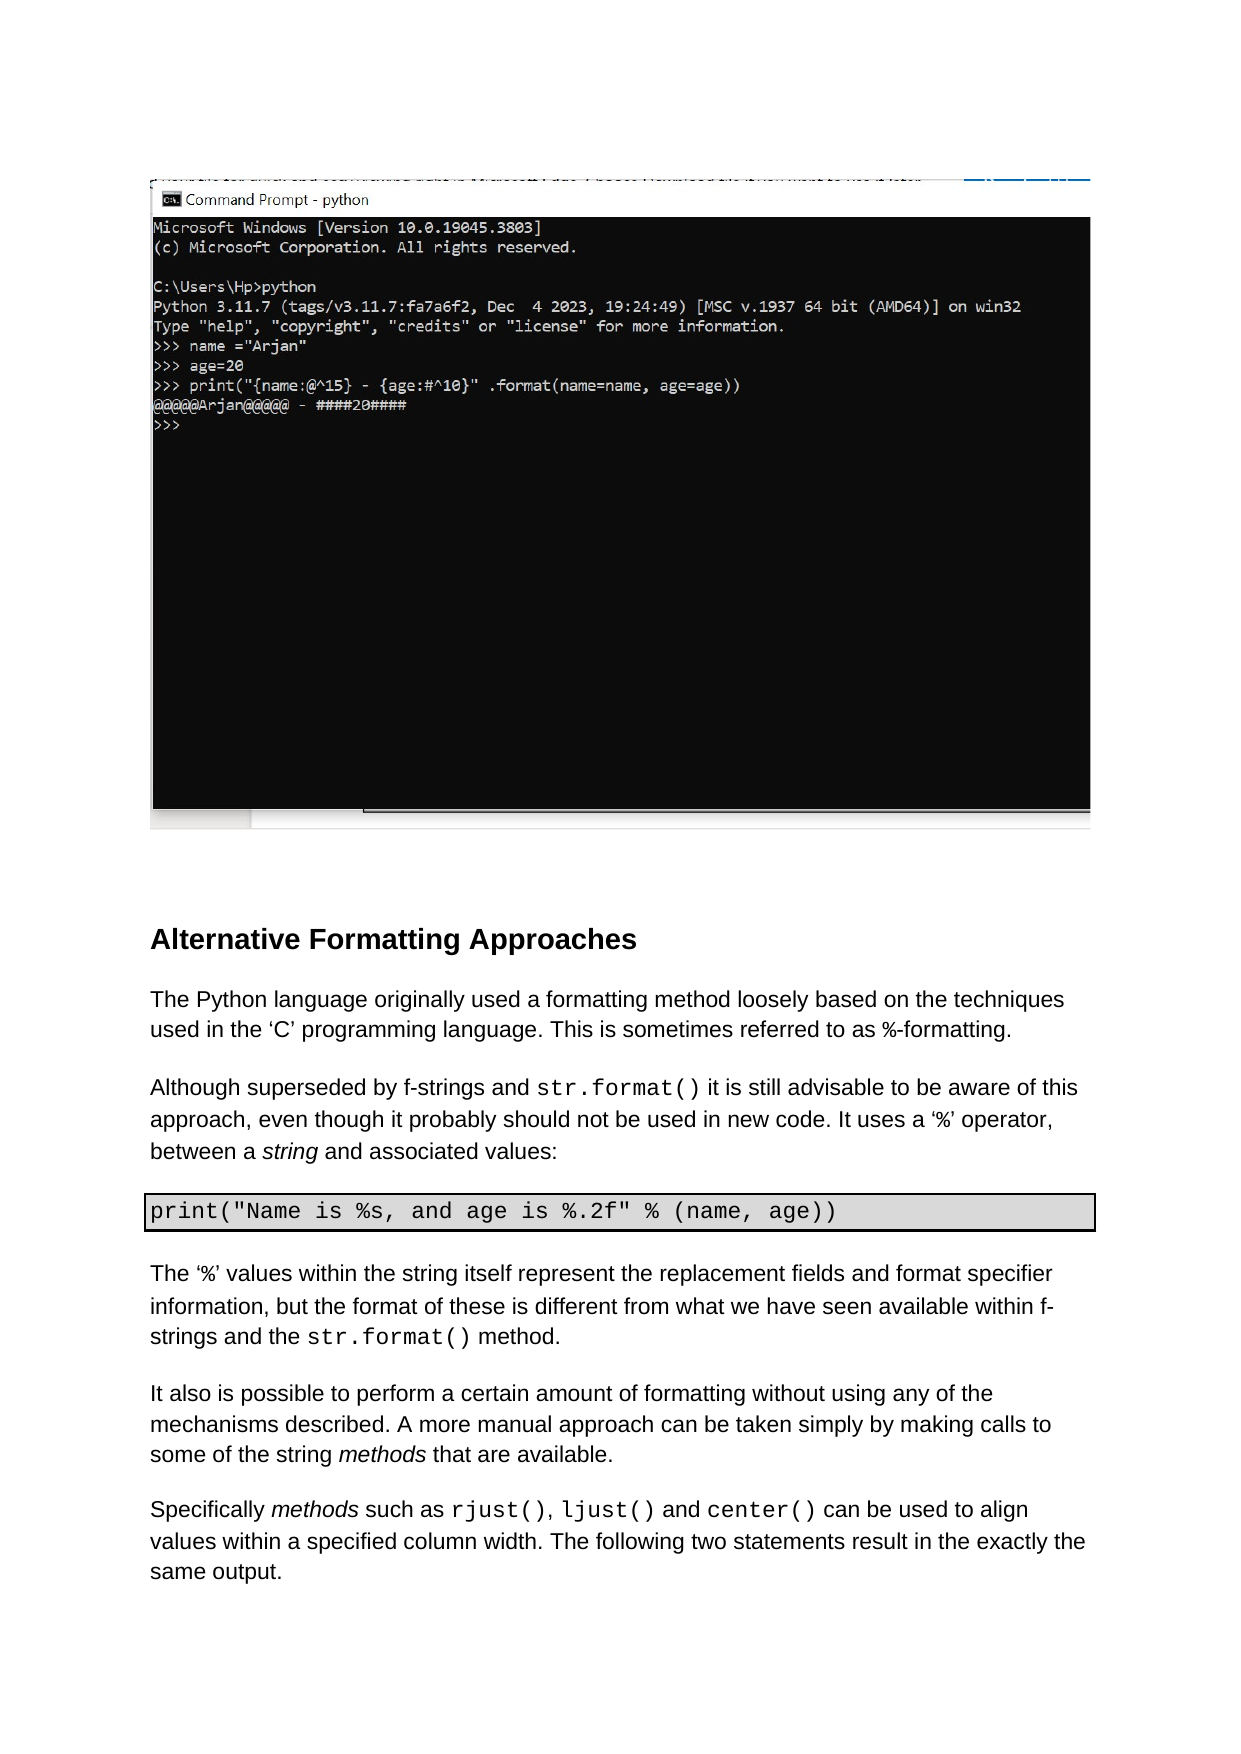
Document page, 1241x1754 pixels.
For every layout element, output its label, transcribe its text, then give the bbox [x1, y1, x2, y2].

text Specifically methods such as rjust(), ljust() and center() can be used to align values within a specified column width. The following two statements result in the exactly the same output. [150, 1496, 1090, 1585]
text The Python language originally used a formatting method loosely based on the techniques used in the ‘C’ programming language. This is sometimes referred to as %-formatting. [150, 986, 1090, 1044]
text print("Name is %s, and age is %.2f" % (name, age)) [146, 1195, 1094, 1229]
text The ‘%’ values within the string itself represent the replacement fields and format specifier information, but the format of these is different from what we have seen available within f-strings and the str.format() method. [150, 1260, 1090, 1351]
picture [150, 179, 1091, 830]
text Alternative Formatting Approaches [150, 922, 1090, 956]
text Although superseded by f-strings and str.format() it is still advisable to be aware of this approach, even though it probably should not be used in new code. It uses a ‘%’ operator, between a string and associated values: [150, 1073, 1090, 1164]
text It also is possible to perform a certain amount of formatting without using any of the mechanisms described. A more manual approach can be taken simply by making calls to some of the string methods that are available. [150, 1380, 1090, 1467]
